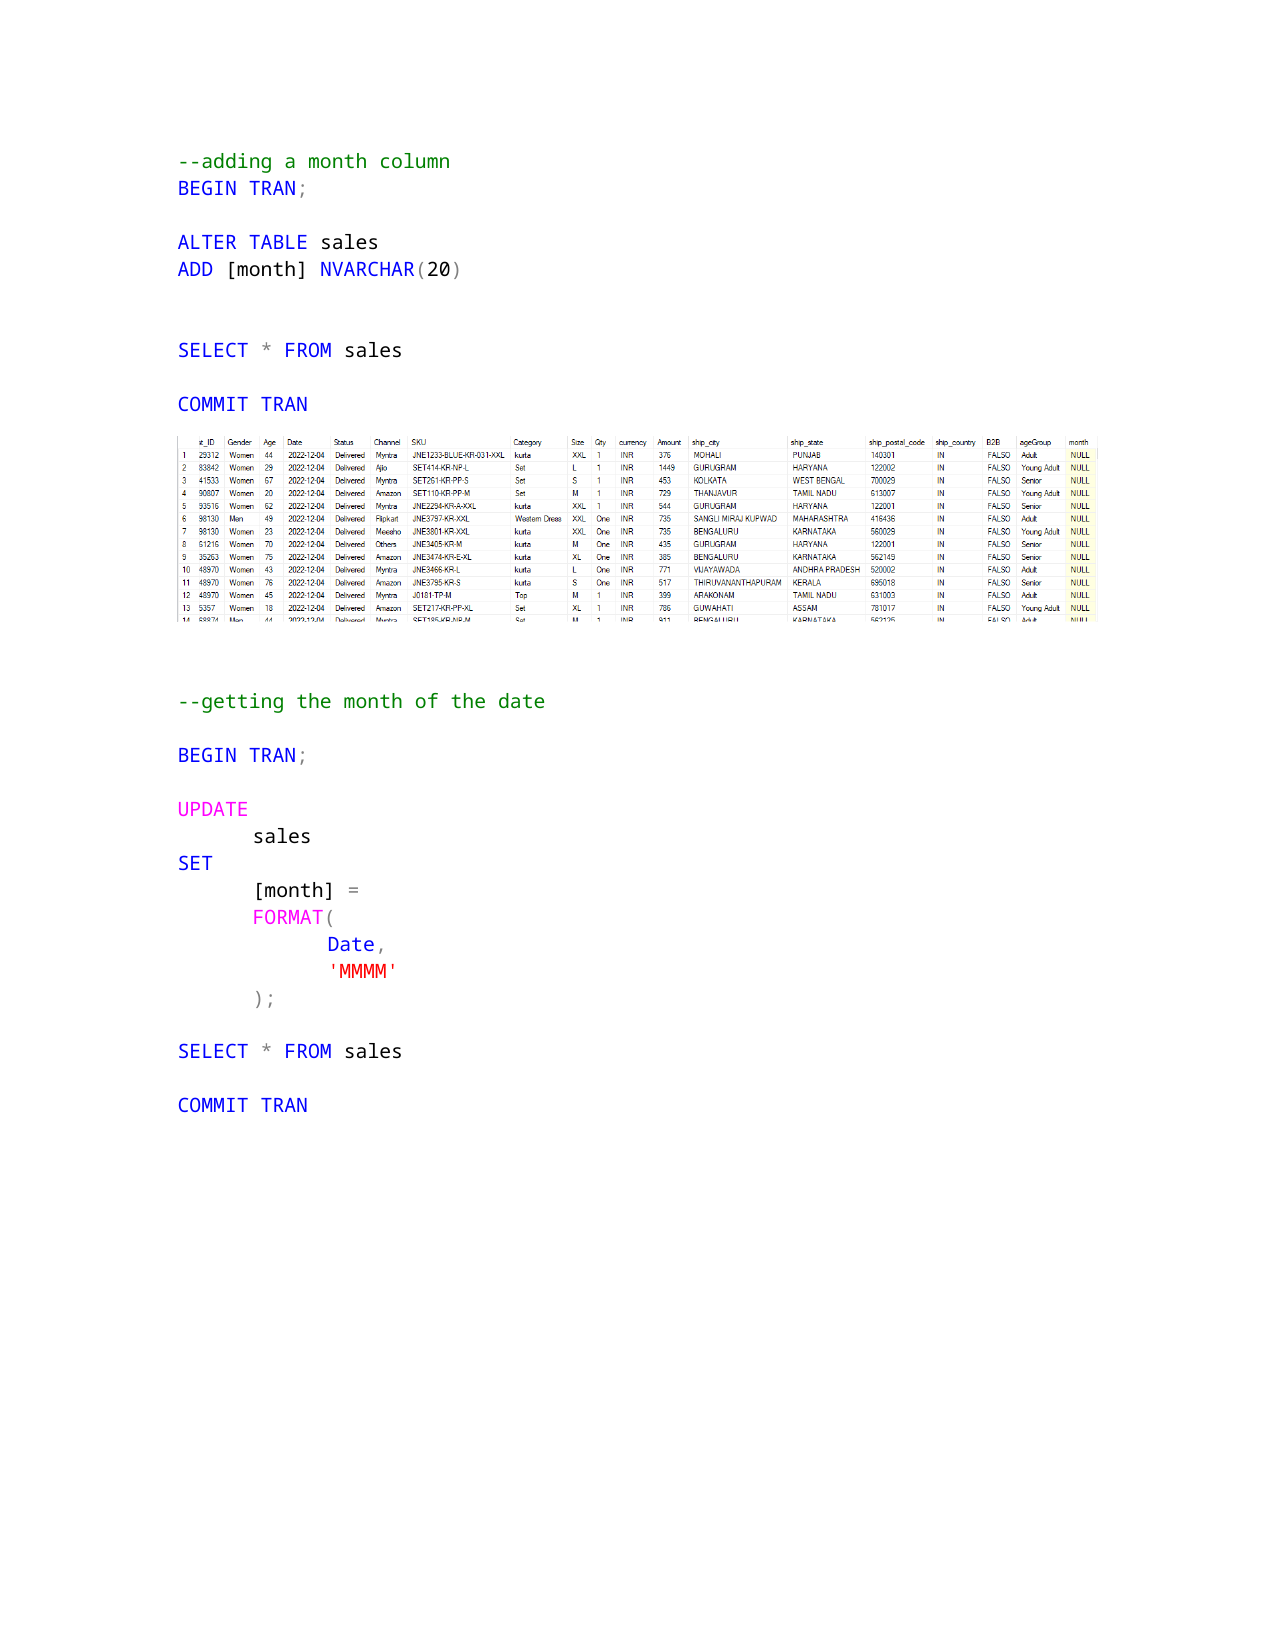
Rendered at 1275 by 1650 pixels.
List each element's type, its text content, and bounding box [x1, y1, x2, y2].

text BEGIN TRAN; [177, 174, 1098, 202]
text --adding a month column [177, 148, 1098, 174]
text 'MMMM' [177, 957, 1098, 984]
text COMMIT TRAN [177, 1092, 1098, 1119]
text ); [177, 984, 1098, 1011]
text FORMAT( [177, 903, 1098, 930]
picture [177, 436, 1098, 622]
text ADD [month] NVARCHAR(20) [177, 256, 1098, 282]
text [month] = [177, 876, 1098, 903]
text COMMIT TRAN [177, 390, 1098, 417]
text SELECT * FROM sales [177, 336, 1098, 363]
text Date, [177, 930, 1098, 957]
text SET [177, 849, 1098, 876]
text ALTER TABLE sales [177, 228, 1098, 256]
text BEGIN TRAN; [177, 741, 1098, 768]
text SELECT * FROM sales [177, 1038, 1098, 1065]
text sales [177, 822, 1098, 849]
text --getting the month of the date [177, 687, 1098, 714]
text UPDATE [177, 795, 1098, 822]
